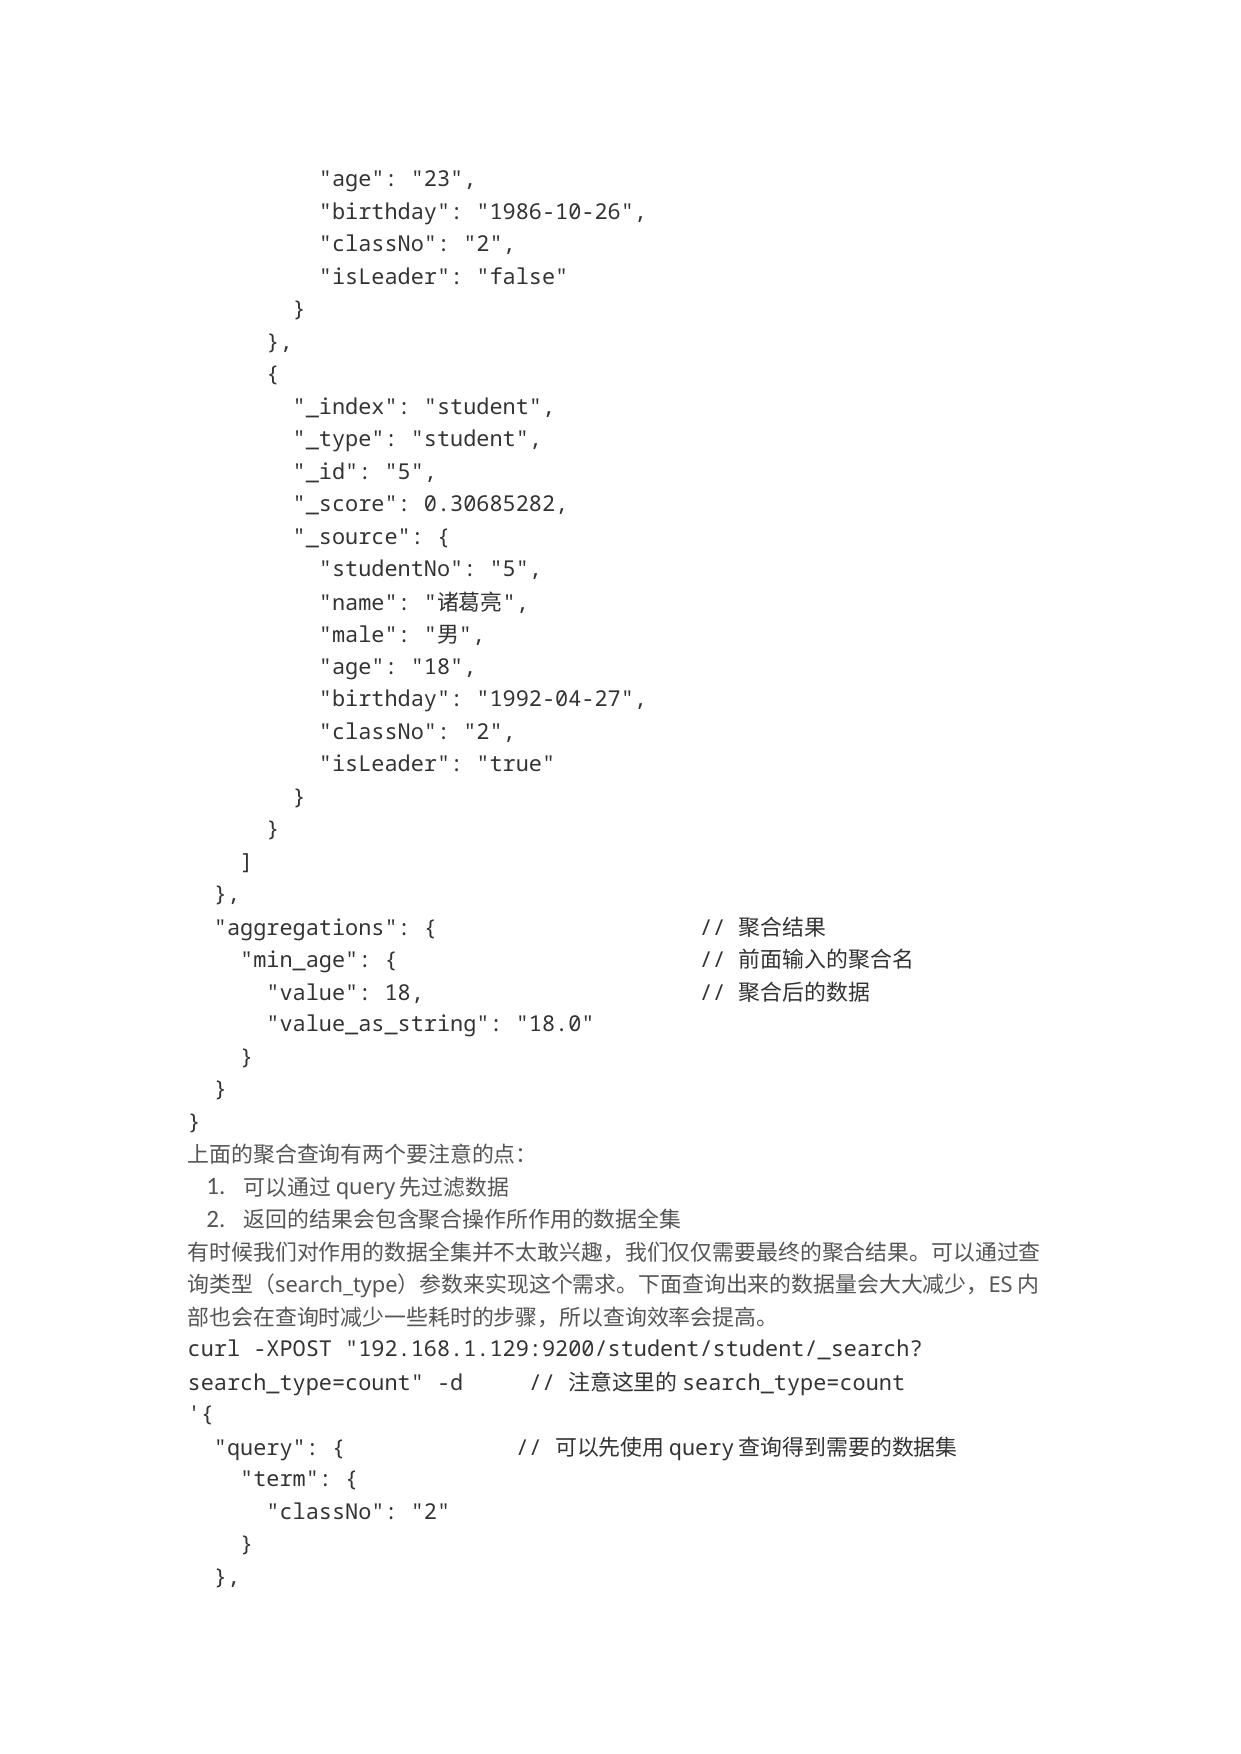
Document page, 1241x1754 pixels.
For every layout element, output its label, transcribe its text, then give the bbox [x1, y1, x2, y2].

text 有时候我们对作用的数据全集并不太敢兴趣，我们仅仅需要最终的聚合结果。可以通过查询类型（search_type）参数来实现这个需求。下面查询出来的数据量会大大减少，ES内部也会在查询时减少一些耗时的步骤，所以查询效率会提高。 [187, 1234, 1053, 1332]
list 可以通过query先过滤数据 [206, 1169, 1053, 1202]
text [187, 162, 1053, 1137]
text 上面的聚合查询有两个要注意的点： [187, 1137, 1053, 1169]
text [187, 1332, 1053, 1592]
list 返回的结果会包含聚合操作所作用的数据全集 [206, 1202, 1053, 1234]
